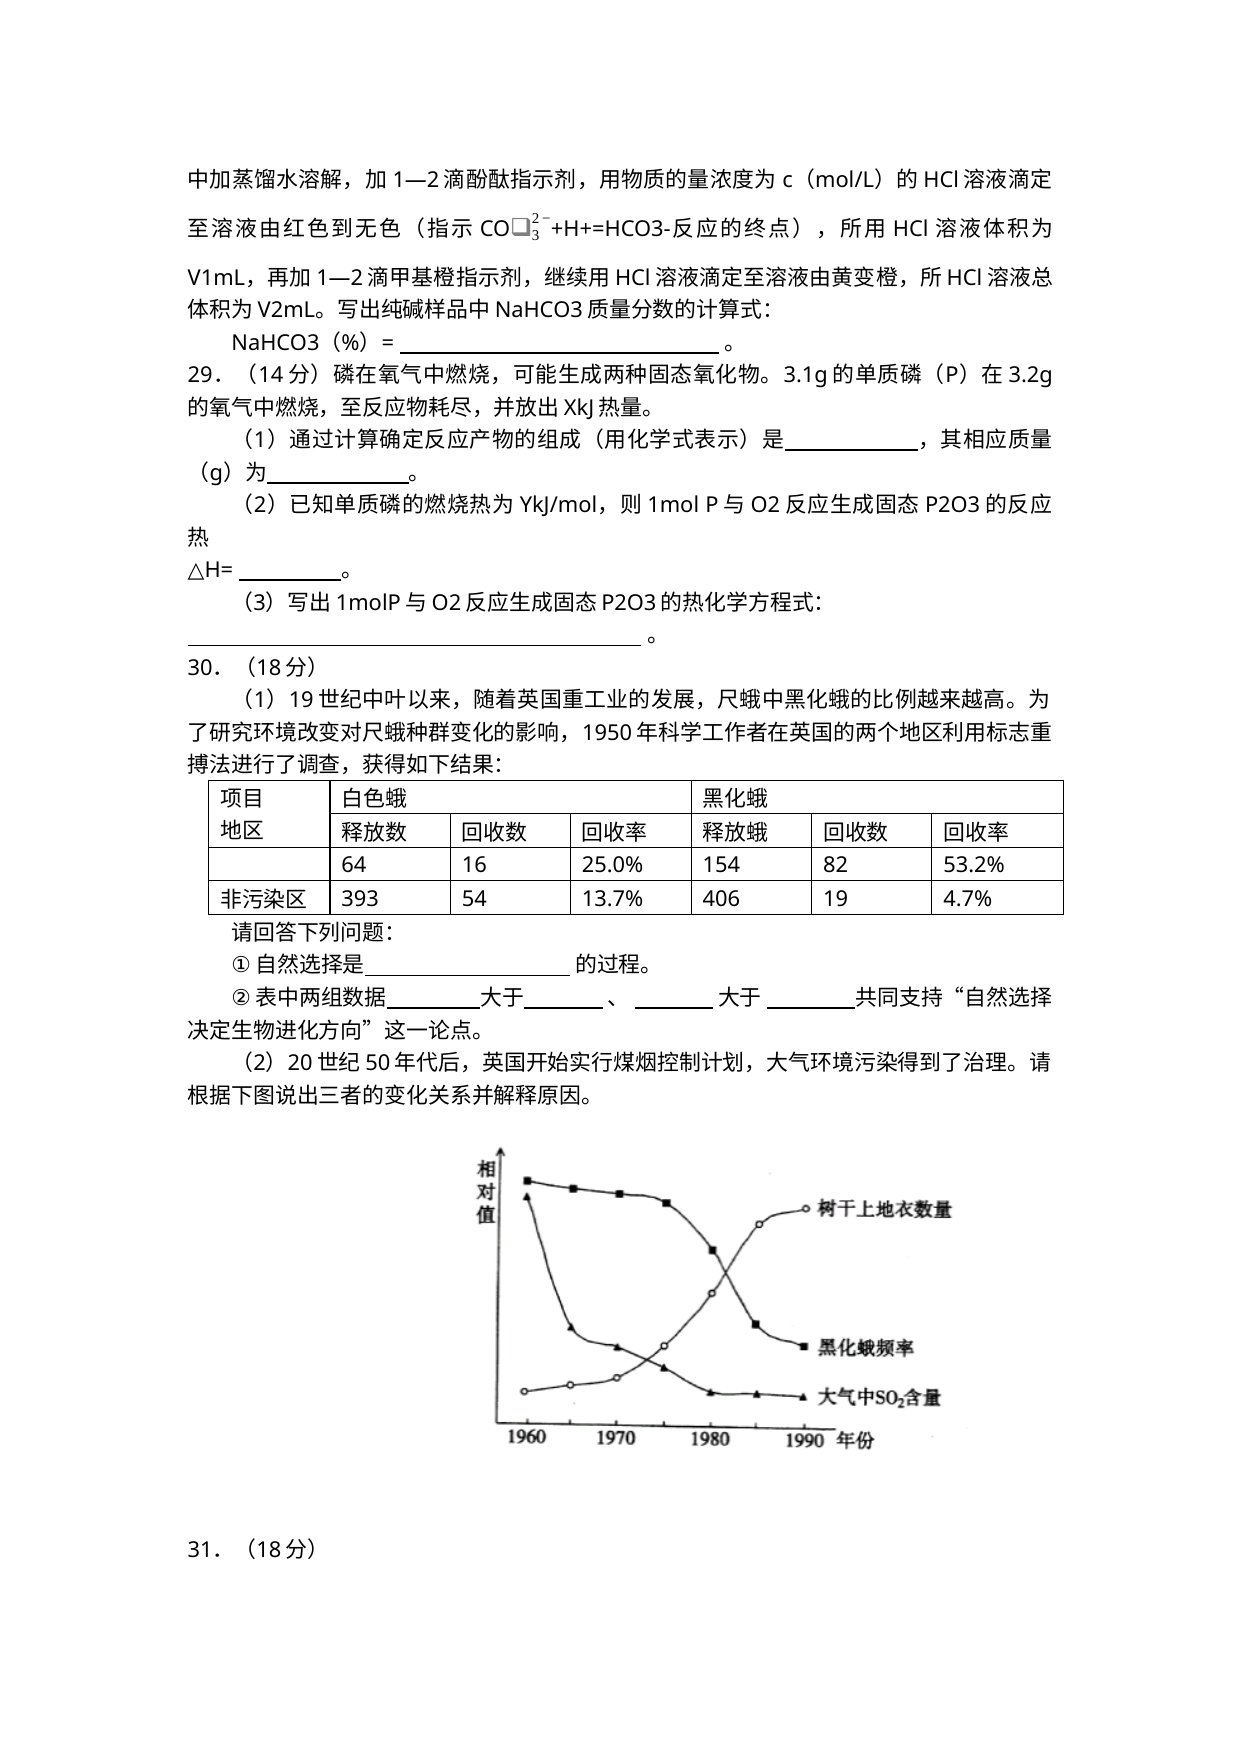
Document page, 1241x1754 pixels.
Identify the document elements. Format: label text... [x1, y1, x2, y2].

text △H= 。 [187, 552, 1053, 584]
text 请回答下列问题： [187, 915, 1053, 947]
table_cell [209, 848, 329, 880]
text （2）已知单质磷的燃烧热为YkJ/mol，则1mol P与O2反应生成固态P2O3的反应热 [187, 487, 1053, 552]
table_cell 非污染区 [209, 881, 329, 914]
table_cell 回收数 [451, 814, 570, 847]
table_header 项目 地区 [209, 781, 329, 847]
table_cell 154 [692, 848, 811, 880]
text 。 [187, 617, 1053, 649]
text （1）19世纪中叶以来，随着英国重工业的发展，尺蛾中黑化蛾的比例越来越高。为了研究环境改变对尺蛾种群变化的影响，1950年科学工作者在英国的两个地区利用标志重搏法进行了调查，获得如下结果： [187, 682, 1053, 779]
table_cell 释放蛾 [692, 814, 811, 847]
table_cell 25.0% [571, 848, 691, 880]
table_cell 回收率 [571, 814, 691, 847]
table_cell 4.7% [932, 881, 1063, 914]
table_cell 16 [451, 848, 570, 880]
text NaHCO3（%）= 。 [187, 324, 1053, 357]
table_cell 回收数 [812, 814, 931, 847]
text ②表中两组数据 大于 、 大于 共同支持“自然选择决定生物进化方向”这一论点。 [187, 980, 1053, 1045]
text 31．（18分） [187, 1532, 1053, 1565]
text 29．（14分）磷在氧气中燃烧，可能生成两种固态氧化物。3.1g的单质磷（P）在3.2g的氧气中燃烧，至反应物耗尽，并放出XkJ热量。 [187, 357, 1053, 422]
table_cell 54 [451, 881, 570, 914]
text （3）写出1molP与O2反应生成固态P2O3的热化学方程式： [187, 584, 1053, 617]
table_cell 13.7% [571, 881, 691, 914]
table_header 黑化蛾 [692, 781, 1063, 813]
table_header 白色蛾 [331, 781, 691, 813]
table_cell 释放数 [331, 814, 450, 847]
table_cell 393 [331, 881, 450, 914]
text ①自然选择是 的过程。 [187, 947, 1053, 980]
table_cell 53.2% [932, 848, 1063, 880]
table_cell 82 [812, 848, 931, 880]
text （2）20世纪50年代后，英国开始实行煤烟控制计划，大气环境污染得到了治理。请根据下图说出三者的变化关系并解释原因。 [187, 1045, 1053, 1110]
table_cell 406 [692, 881, 811, 914]
table_cell 回收率 [932, 814, 1063, 847]
text （1）通过计算确定反应产物的组成（用化学式表示）是 ，其相应质量（g）为 。 [187, 422, 1053, 487]
table_cell 64 [331, 848, 450, 880]
text 30．（18分） [187, 649, 1053, 682]
table_cell 19 [812, 881, 931, 914]
